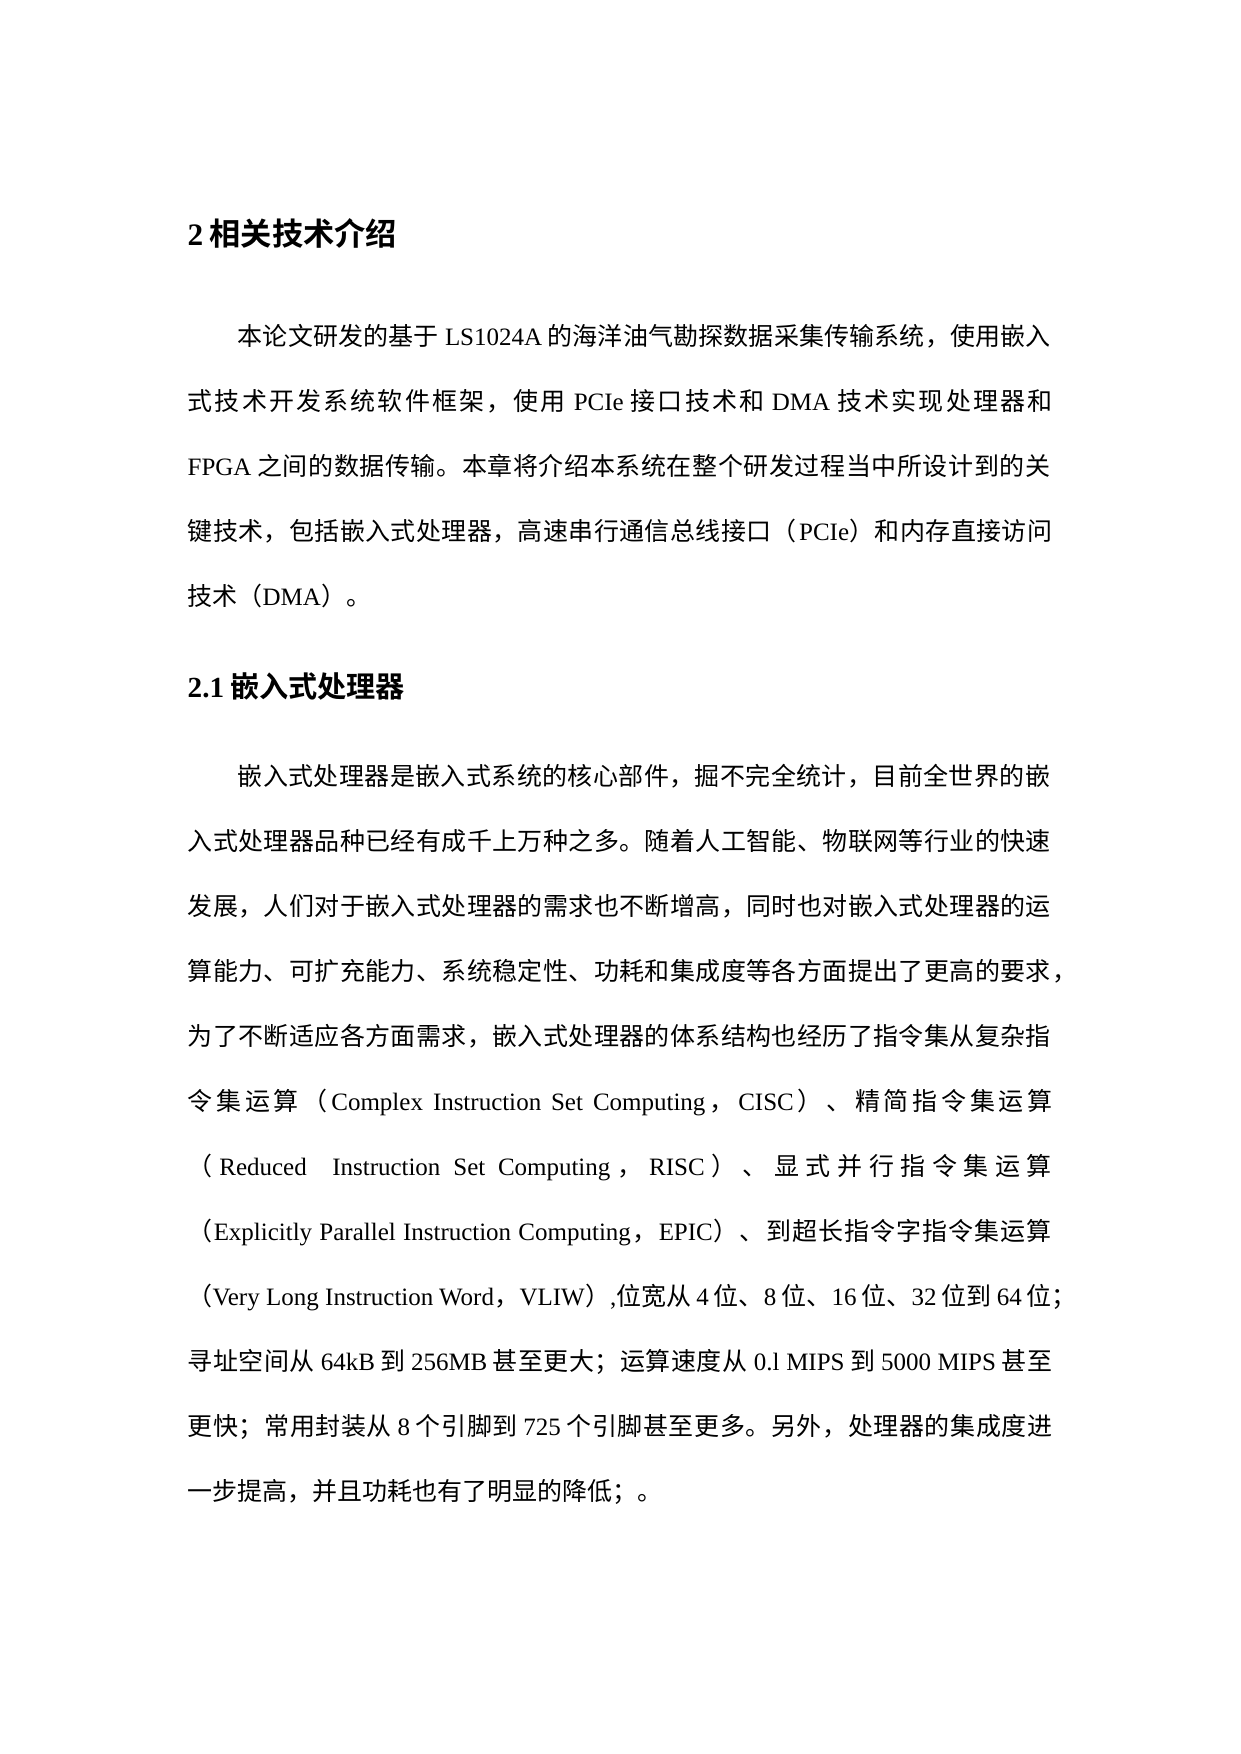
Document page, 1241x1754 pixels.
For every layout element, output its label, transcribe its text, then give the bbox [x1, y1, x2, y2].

subtitle 2.1嵌入式处理器 [187, 652, 1053, 717]
subtitle 2相关技术介绍 [187, 199, 1053, 264]
text 本论文研发的基于LS1024A的海洋油气勘探数据采集传输系统，使用嵌入式技术开发系统软件框架，使用PCIe接口技术和DMA技术实现处理器和FPGA之间的数据传输。本章将介绍本系统在整个研发过程当中所设计到的关键技术，包括嵌入式处理器，高速串行通信总线接口（PCIe）和内存直接访问技术（DMA）。 [187, 302, 1053, 627]
text 嵌入式处理器是嵌入式系统的核心部件，掘不完全统计，目前全世界的嵌入式处理器品种已经有成千上万种之多。随着人工智能、物联网等行业的快速发展，人们对于嵌入式处理器的需求也不断增高，同时也对嵌入式处理器的运算能力、可扩充能力、系统稳定性、功耗和集成度等各方面提出了更高的要求，为了不断适应各方面需求，嵌入式处理器的体系结构也经历了指令集从复杂指令集运算（Complex Instruction Set Computing，CISC）、精简指令集运算（Reduced Instruction Set Computing，RISC）、显式并行指令集运算（Explicitly Parallel Instruction Computing，EPIC）、到超长指令字指令集运算（Very Long Instruction Word，VLIW）,位宽从4位、8位、16位、32位到64位；寻址空间从64kB到256MB甚至更大；运算速度从0.l MIPS到5000 MIPS甚至更快；常用封装从8个引脚到725个引脚甚至更多。另外，处理器的集成度进一步提高，并且功耗也有了明显的降低；。 [187, 742, 1053, 1522]
